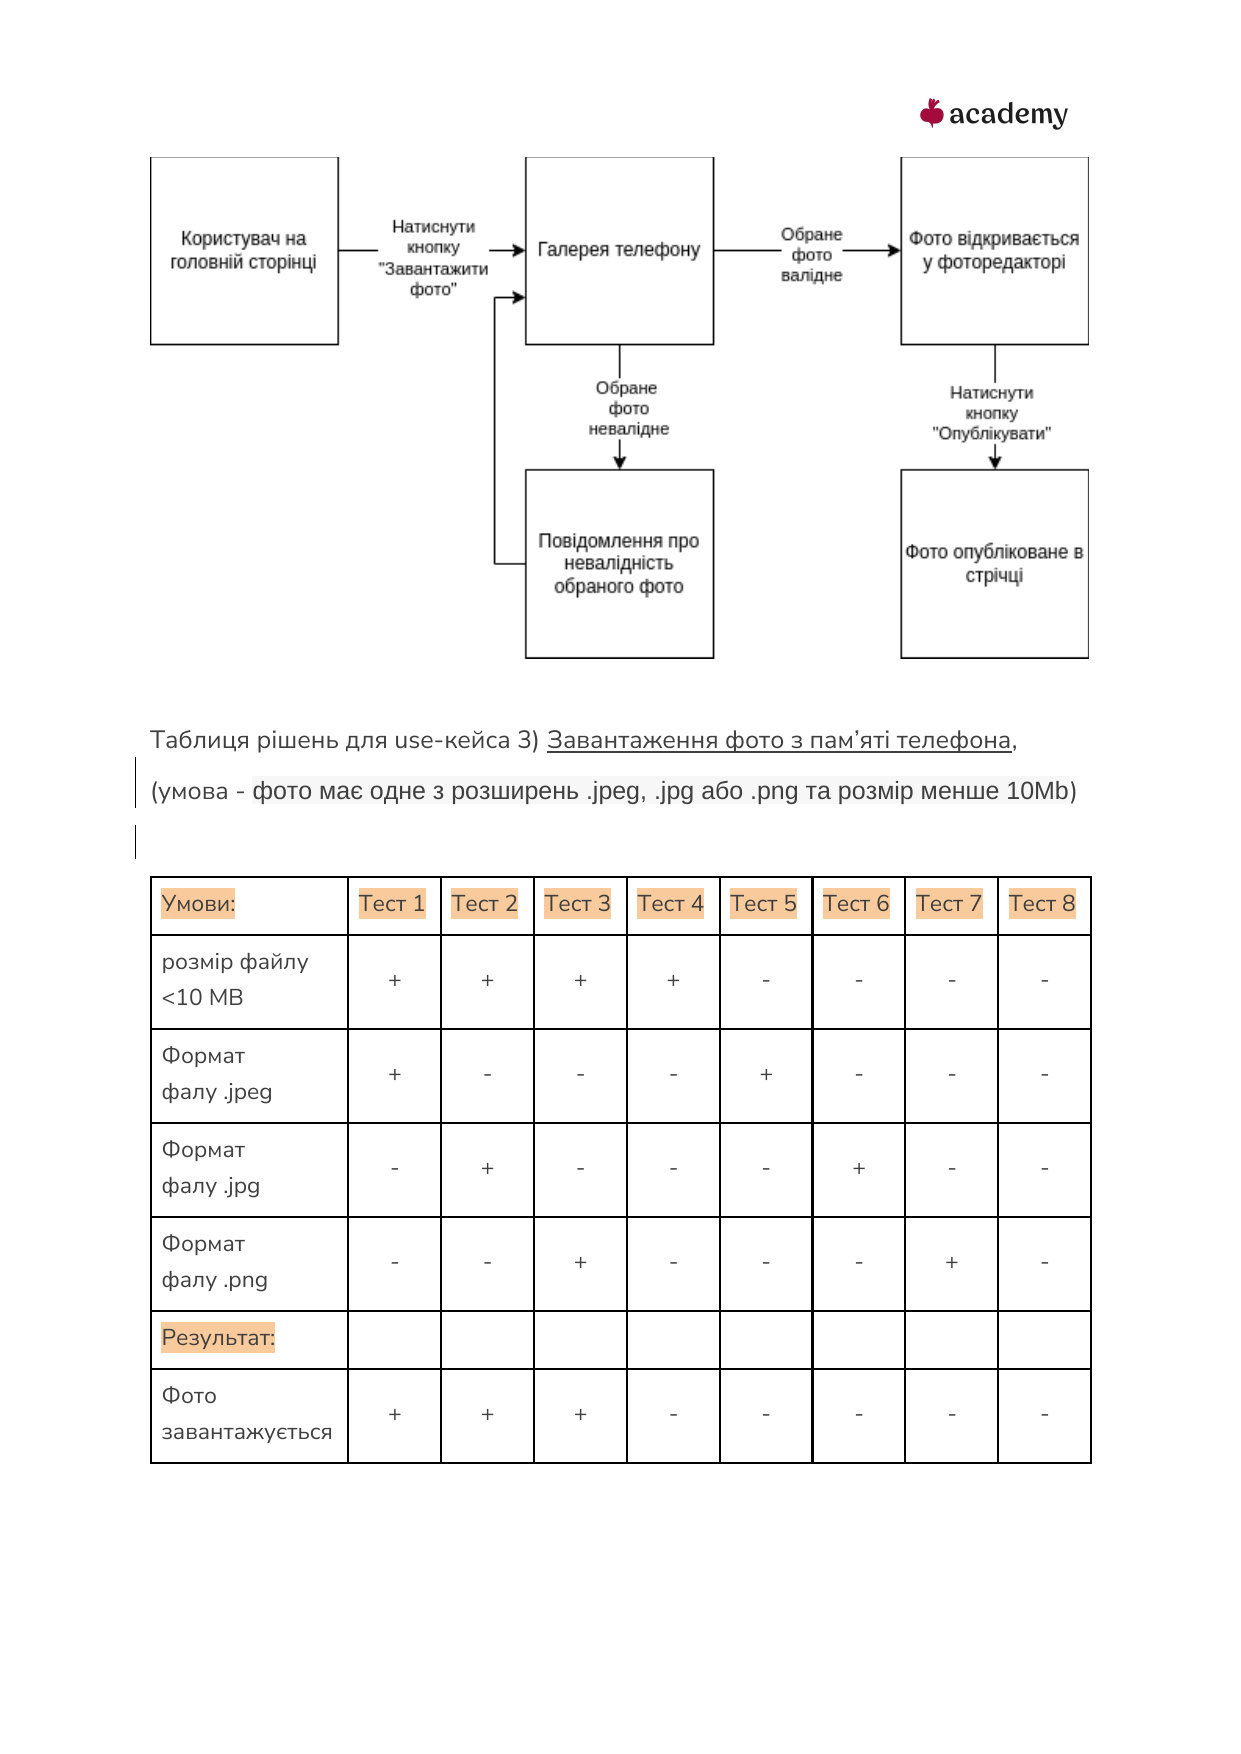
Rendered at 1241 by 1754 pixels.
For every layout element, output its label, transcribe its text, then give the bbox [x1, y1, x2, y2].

table_cell Формат фалу .jpg [152, 1124, 347, 1216]
table_cell - [999, 1124, 1090, 1216]
table_cell - [535, 1030, 626, 1122]
table_cell - [814, 1030, 904, 1122]
table_cell - [349, 1218, 440, 1310]
table_cell + [349, 936, 440, 1028]
table_cell - [999, 1370, 1090, 1462]
table_cell - [906, 936, 997, 1028]
table_cell [349, 1312, 440, 1368]
table_cell + [535, 936, 626, 1028]
table_cell + [349, 1030, 440, 1122]
table_cell Результат: [152, 1312, 347, 1368]
table_cell - [442, 1218, 533, 1310]
table_header Умови: [152, 878, 347, 934]
table_cell [814, 1312, 904, 1368]
table_cell [535, 1312, 626, 1368]
table_cell - [814, 1370, 904, 1462]
table_cell - [814, 1218, 904, 1310]
picture [150, 157, 1089, 659]
table_cell + [535, 1218, 626, 1310]
table_cell - [906, 1030, 997, 1122]
table_cell - [628, 1370, 719, 1462]
table_cell Формат фалу .jpeg [152, 1030, 347, 1122]
table_cell [721, 1312, 811, 1368]
table_cell [906, 1312, 997, 1368]
table_cell - [999, 1030, 1090, 1122]
table_cell - [628, 1030, 719, 1122]
table_cell - [721, 1218, 811, 1310]
table_header Тест 1 [349, 878, 440, 934]
table_cell + [721, 1030, 811, 1122]
table_cell - [906, 1370, 997, 1462]
table_cell - [628, 1124, 719, 1216]
table_header Тест 8 [999, 878, 1090, 934]
table_cell - [721, 1124, 811, 1216]
text Таблиця рішень для use-кейса 3) Завантаження фото з пам’яті телефона, (умова - фото має одне з розширень .jpeg, .jpg або .png та розмір менше 10Мb) [150, 723, 1090, 808]
table_cell - [442, 1030, 533, 1122]
table_header Тест 6 [814, 878, 904, 934]
table_cell - [814, 936, 904, 1028]
table_cell розмір файлу <10 MB [152, 936, 347, 1028]
table_cell Фото завантажується [152, 1370, 347, 1462]
table_cell + [442, 936, 533, 1028]
table_header Тест 2 [442, 878, 533, 934]
table_header Тест 7 [906, 878, 997, 934]
table_cell + [628, 936, 719, 1028]
table_header Тест 4 [628, 878, 719, 934]
table_cell + [535, 1370, 626, 1462]
table_cell - [906, 1124, 997, 1216]
table_cell - [999, 936, 1090, 1028]
table_cell [999, 1312, 1090, 1368]
table_cell + [814, 1124, 904, 1216]
table_cell Формат фалу .png [152, 1218, 347, 1310]
table_cell + [442, 1370, 533, 1462]
table_cell - [628, 1218, 719, 1310]
table_cell - [999, 1218, 1090, 1310]
table_cell + [442, 1124, 533, 1216]
table_cell [442, 1312, 533, 1368]
table_cell - [721, 1370, 811, 1462]
table_cell - [721, 936, 811, 1028]
table_cell [628, 1312, 719, 1368]
table_cell - [349, 1124, 440, 1216]
table_cell + [349, 1370, 440, 1462]
table_cell + [906, 1218, 997, 1310]
picture [897, 75, 1091, 154]
table_header Тест 3 [535, 878, 626, 934]
table_cell - [535, 1124, 626, 1216]
table_header Тест 5 [721, 878, 811, 934]
